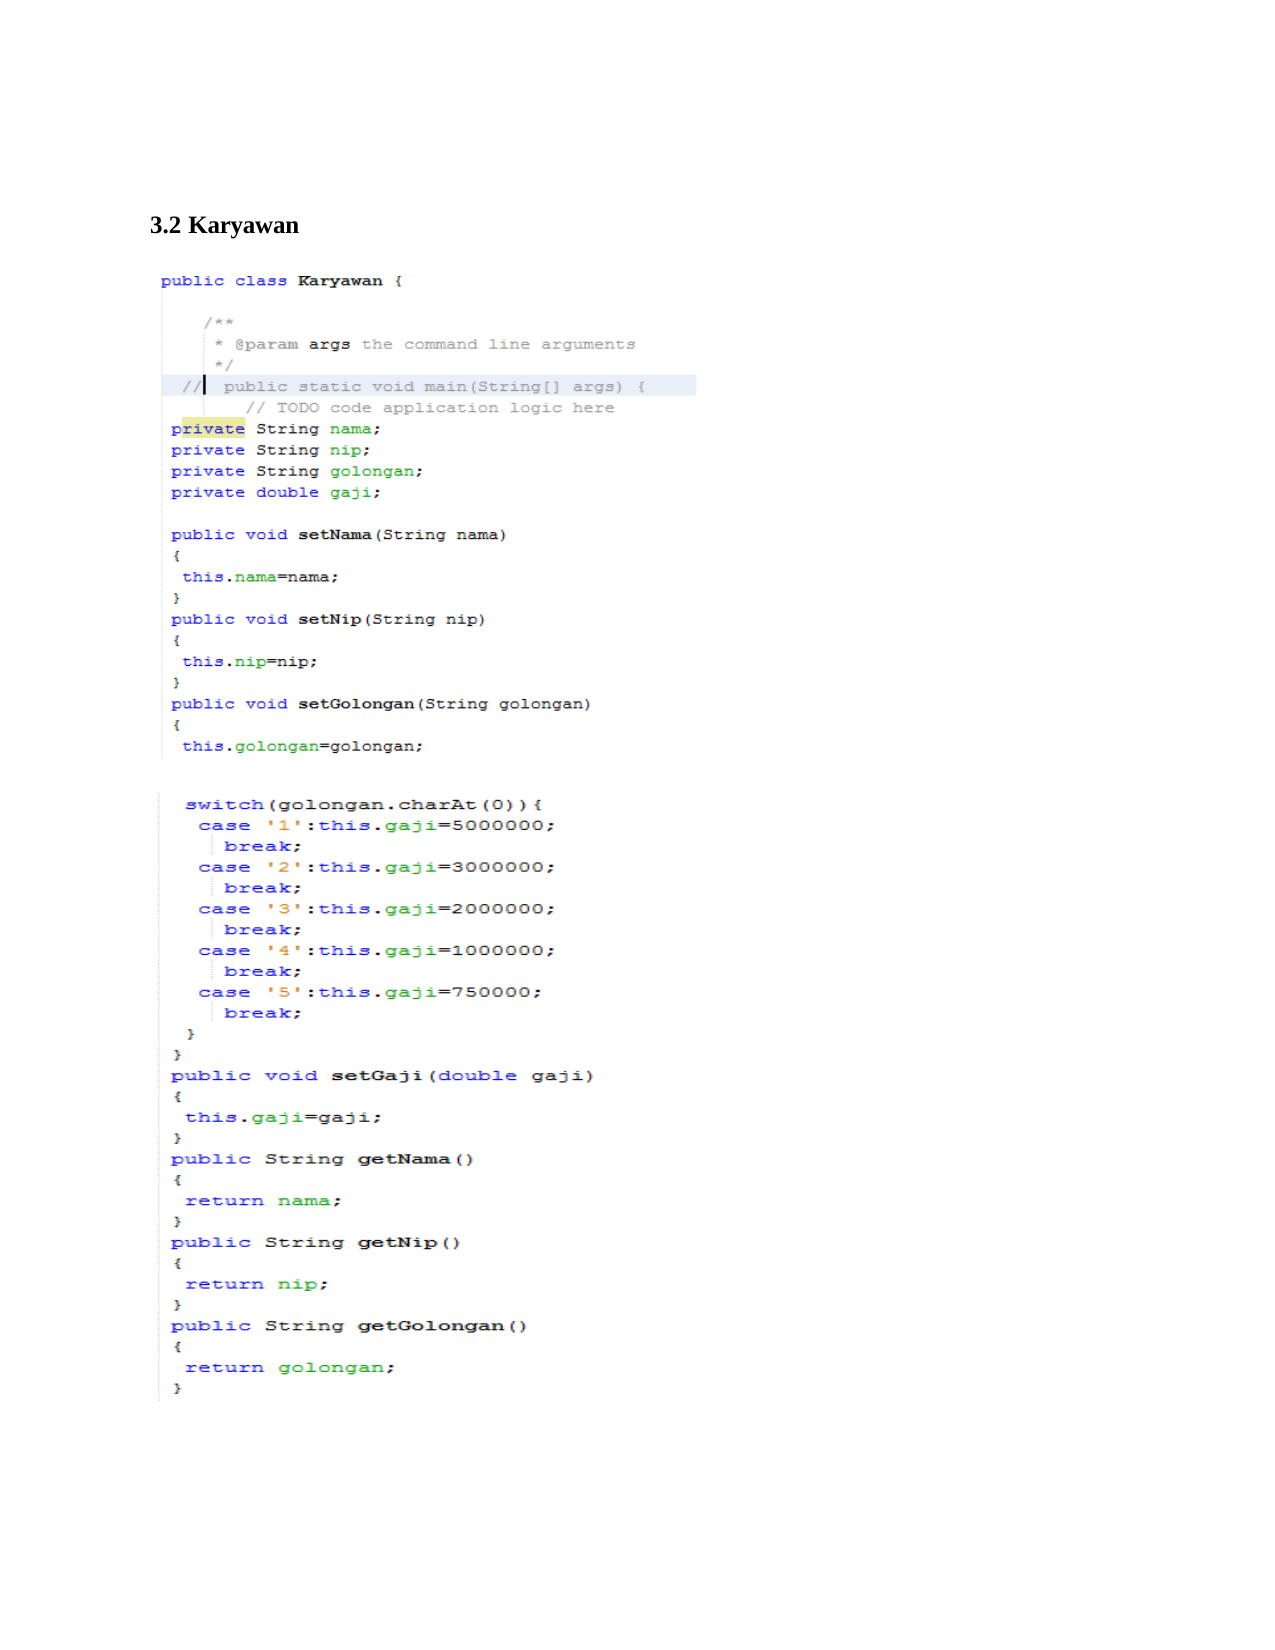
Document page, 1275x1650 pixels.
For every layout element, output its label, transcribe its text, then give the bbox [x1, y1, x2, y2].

picture [158, 793, 593, 1401]
list Karyawan [150, 210, 1137, 239]
picture [161, 276, 697, 759]
